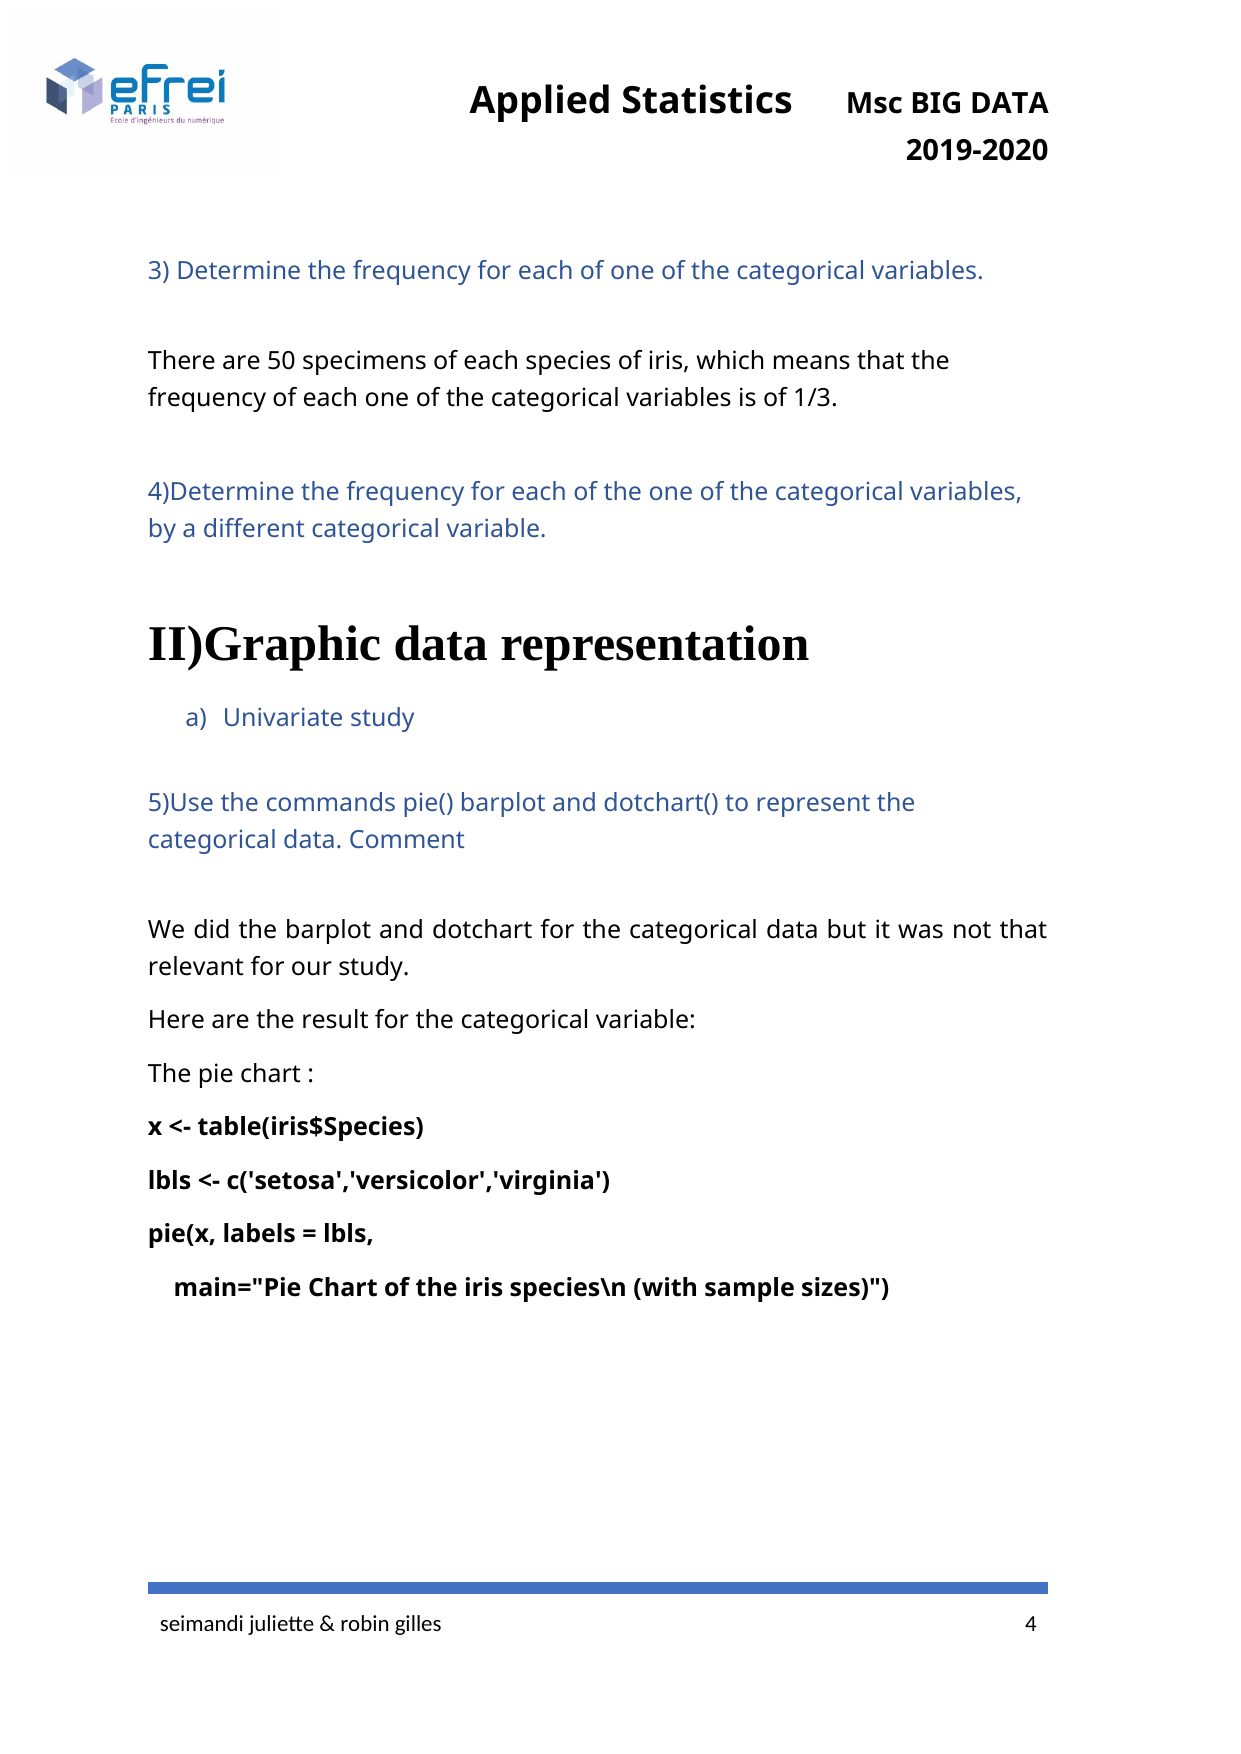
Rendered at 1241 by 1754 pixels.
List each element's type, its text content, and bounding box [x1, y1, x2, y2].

subtitle 3) Determine the frequency for each of one of the categorical variables. [148, 252, 1048, 287]
text x <- table(iris$Species) [148, 1109, 1048, 1143]
text main="Pie Chart of the iris species\n (with sample sizes)") [148, 1269, 1048, 1303]
text The pie chart : [148, 1056, 1048, 1089]
text lbls <- c('setosa','versicolor','virginia') [148, 1162, 1048, 1196]
text Here are the result for the categorical variable: [148, 1002, 1048, 1036]
subtitle 4)Determine the frequency for each of the one of the categorical variables, by a different categorical variable. [148, 474, 1048, 545]
text We did the barplot and dotchart for the categorical data but it was not that relevant for our study. [148, 912, 1048, 983]
picture [4, 7, 283, 176]
subtitle II)Graphic data representation [148, 613, 1048, 671]
subtitle 5)Use the commands pie() barplot and dotchart() to represent the categorical data. Comment [148, 785, 1048, 856]
subtitle Univariate study [185, 700, 1048, 734]
text pie(x, labels = lbls, [148, 1216, 1048, 1250]
text There are 50 specimens of each species of iris, which means that the frequency of each one of the categorical variables is of 1/3. [148, 343, 1048, 413]
